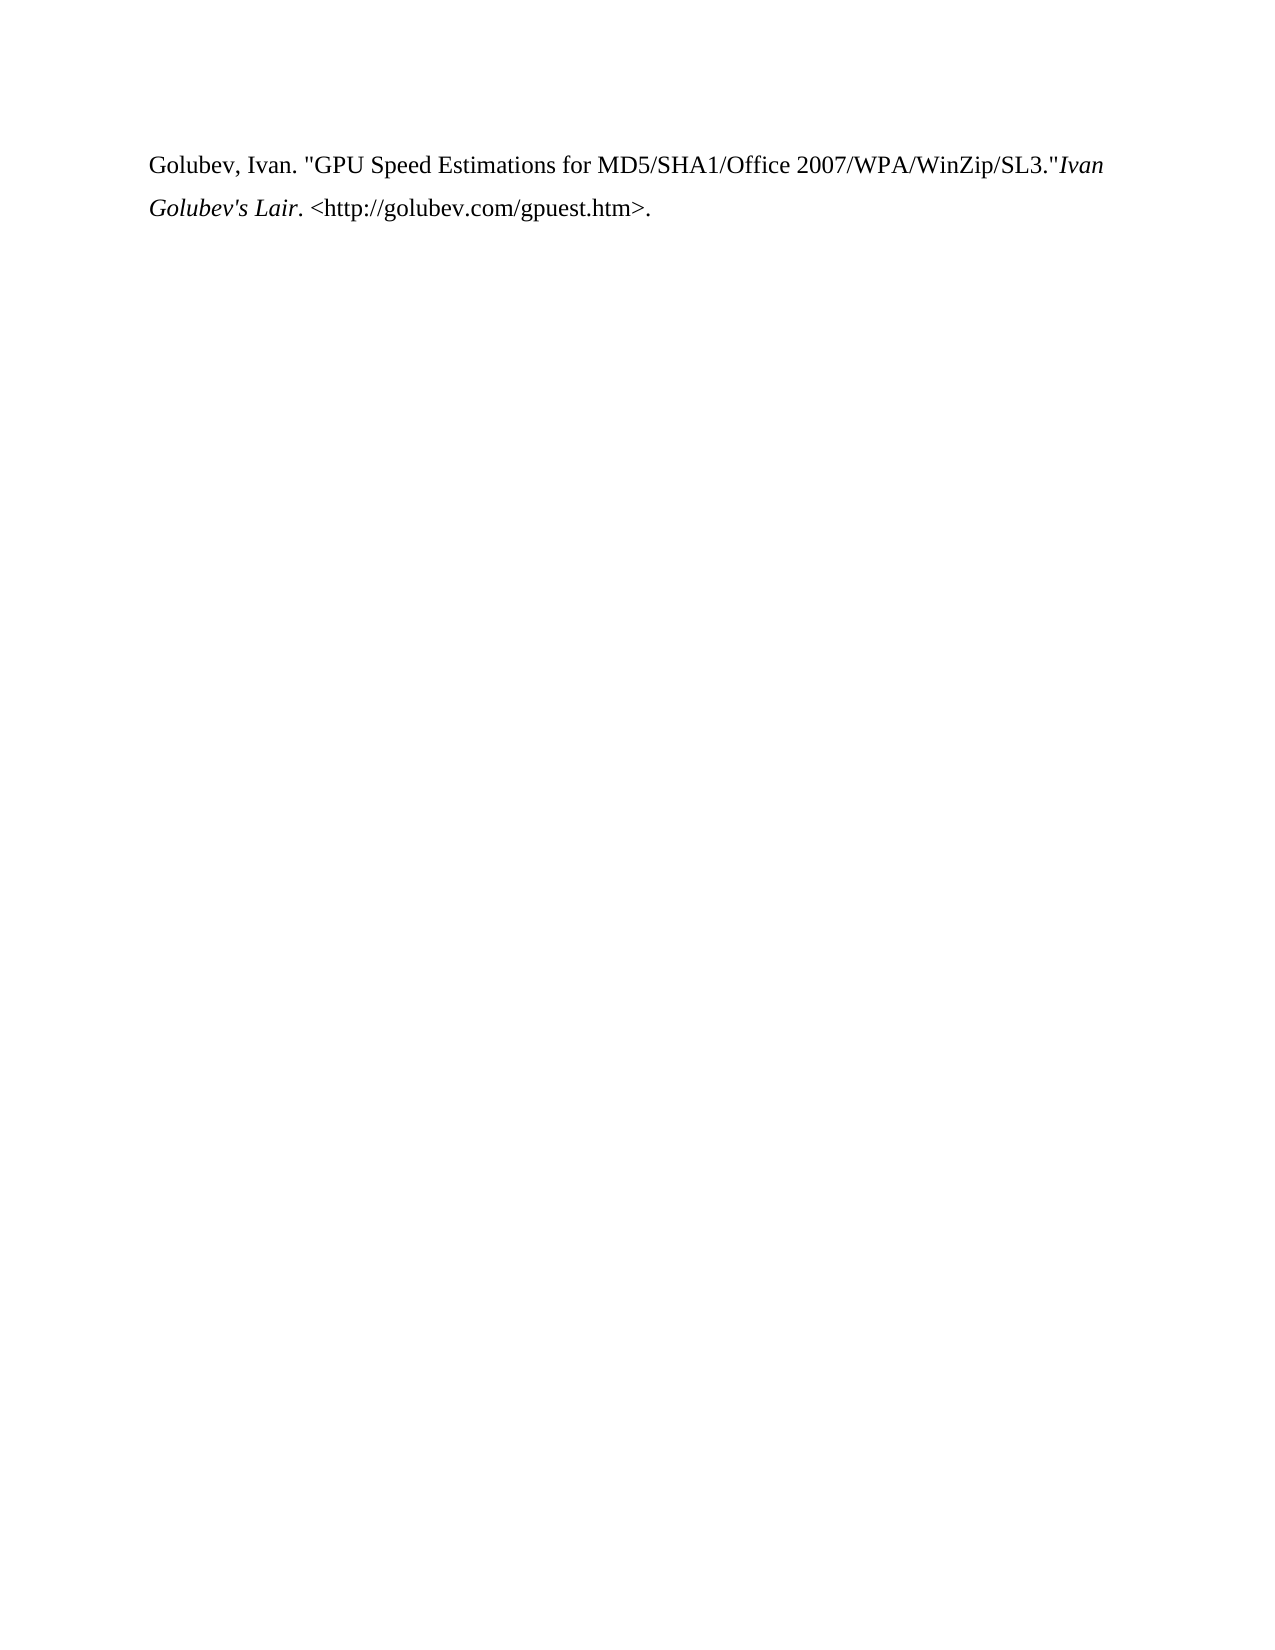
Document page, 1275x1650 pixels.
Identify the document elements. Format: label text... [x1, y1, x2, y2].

text Golubev, Ivan. "GPU Speed Estimations for MD5/SHA1/Office 2007/WPA/WinZip/SL3."Ivan Golubev's Lair. <http://golubev.com/gpuest.htm>. [148, 150, 1124, 222]
